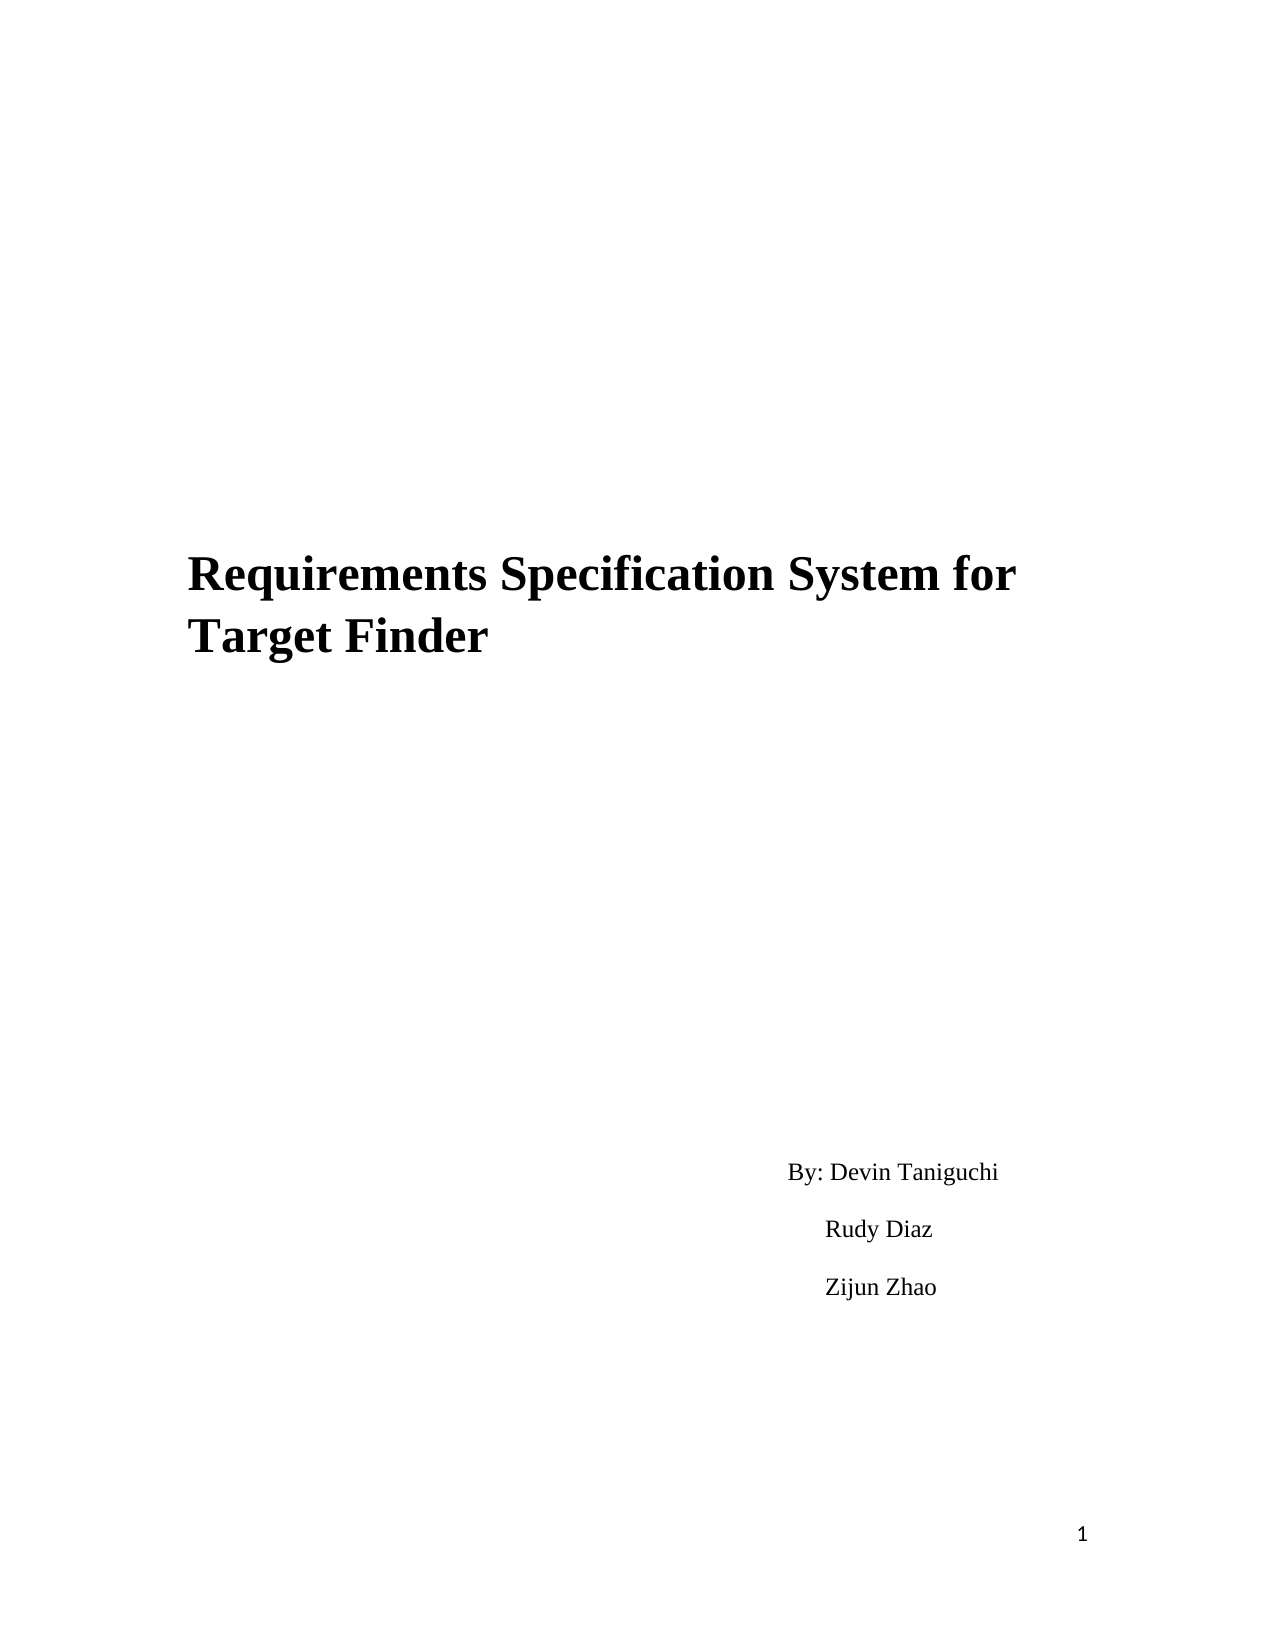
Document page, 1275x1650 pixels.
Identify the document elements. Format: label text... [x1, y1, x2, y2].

text Requirements Specification System for Target Finder [187, 544, 1087, 663]
text By: Devin Taniguchi [786, 1157, 1087, 1186]
text Rudy Diaz [261, 1214, 1087, 1243]
text Zijun Zhao [187, 1272, 1087, 1301]
